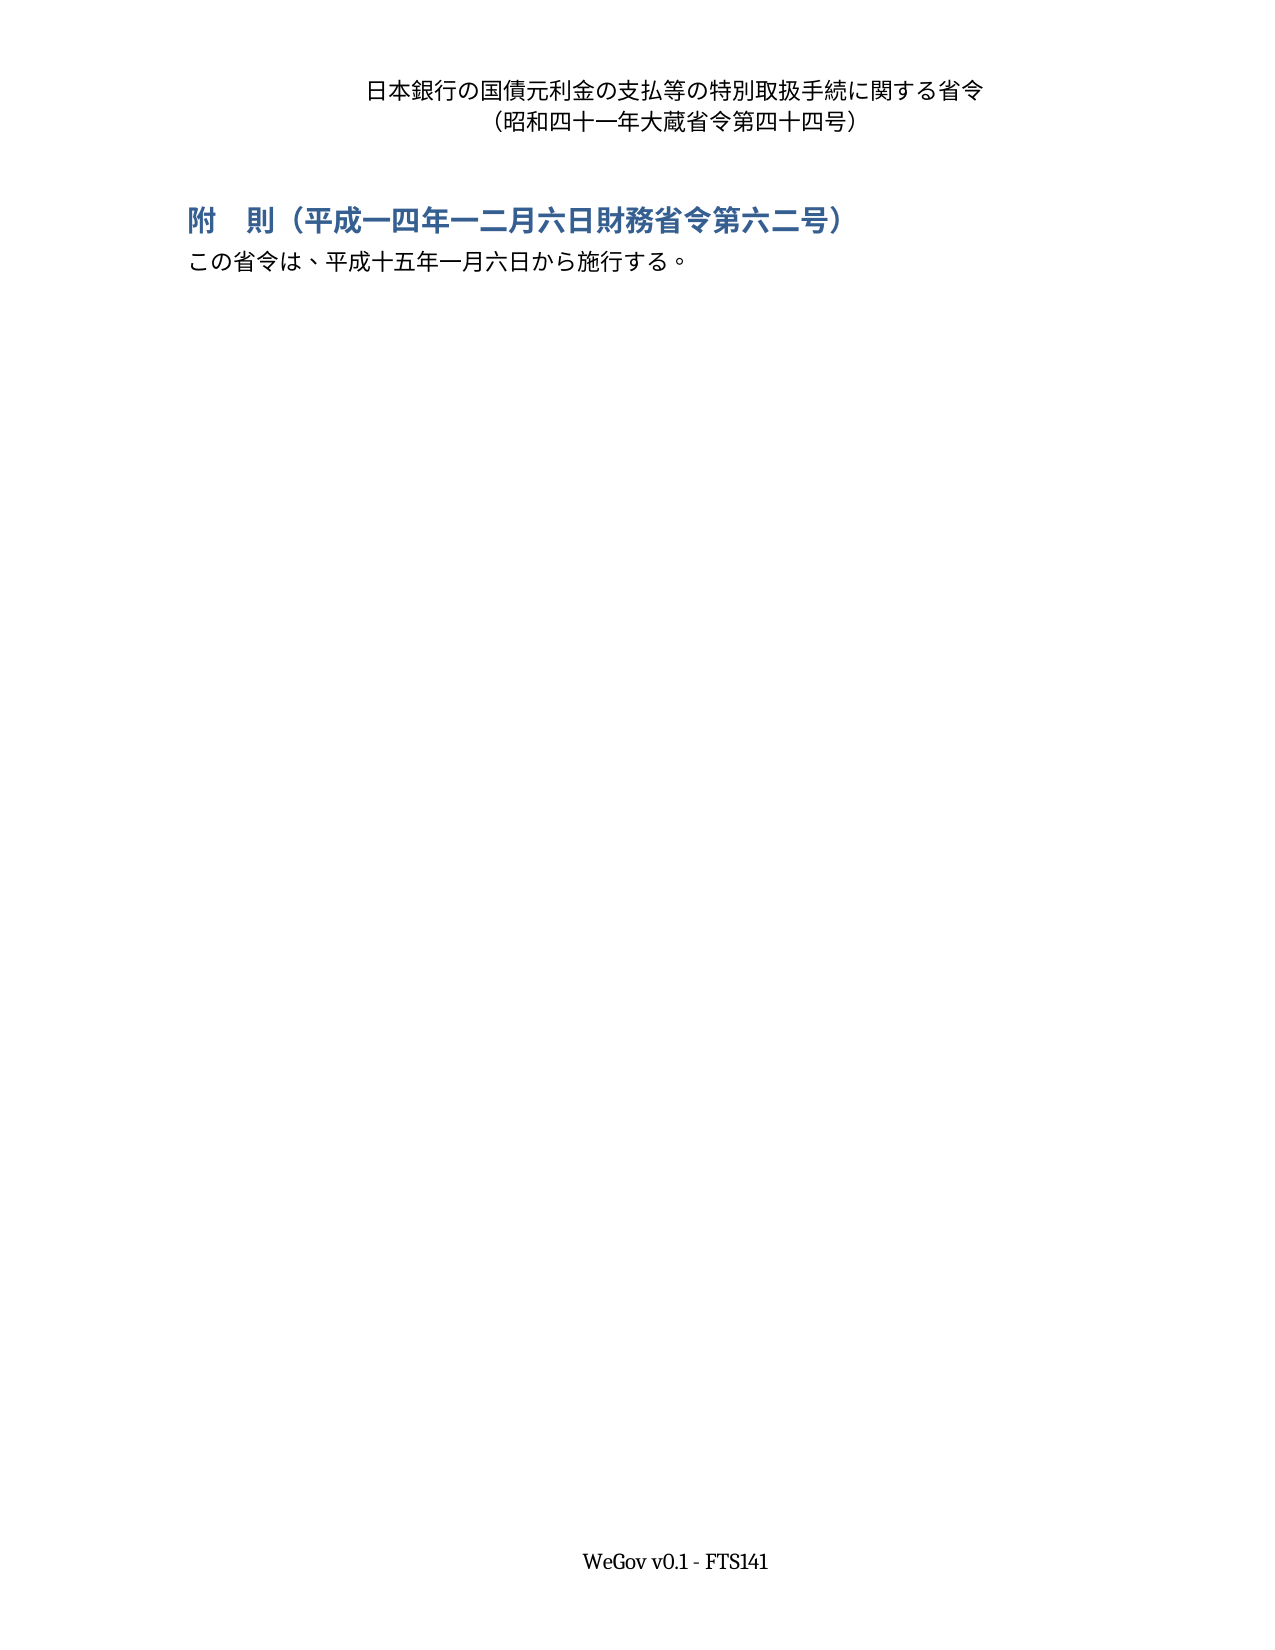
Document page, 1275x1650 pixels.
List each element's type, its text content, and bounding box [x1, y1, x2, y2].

subtitle 附 則（平成一四年一二月六日財務省令第六二号） [187, 200, 1087, 240]
text この省令は、平成十五年一月六日から施行する。 [187, 246, 1087, 277]
